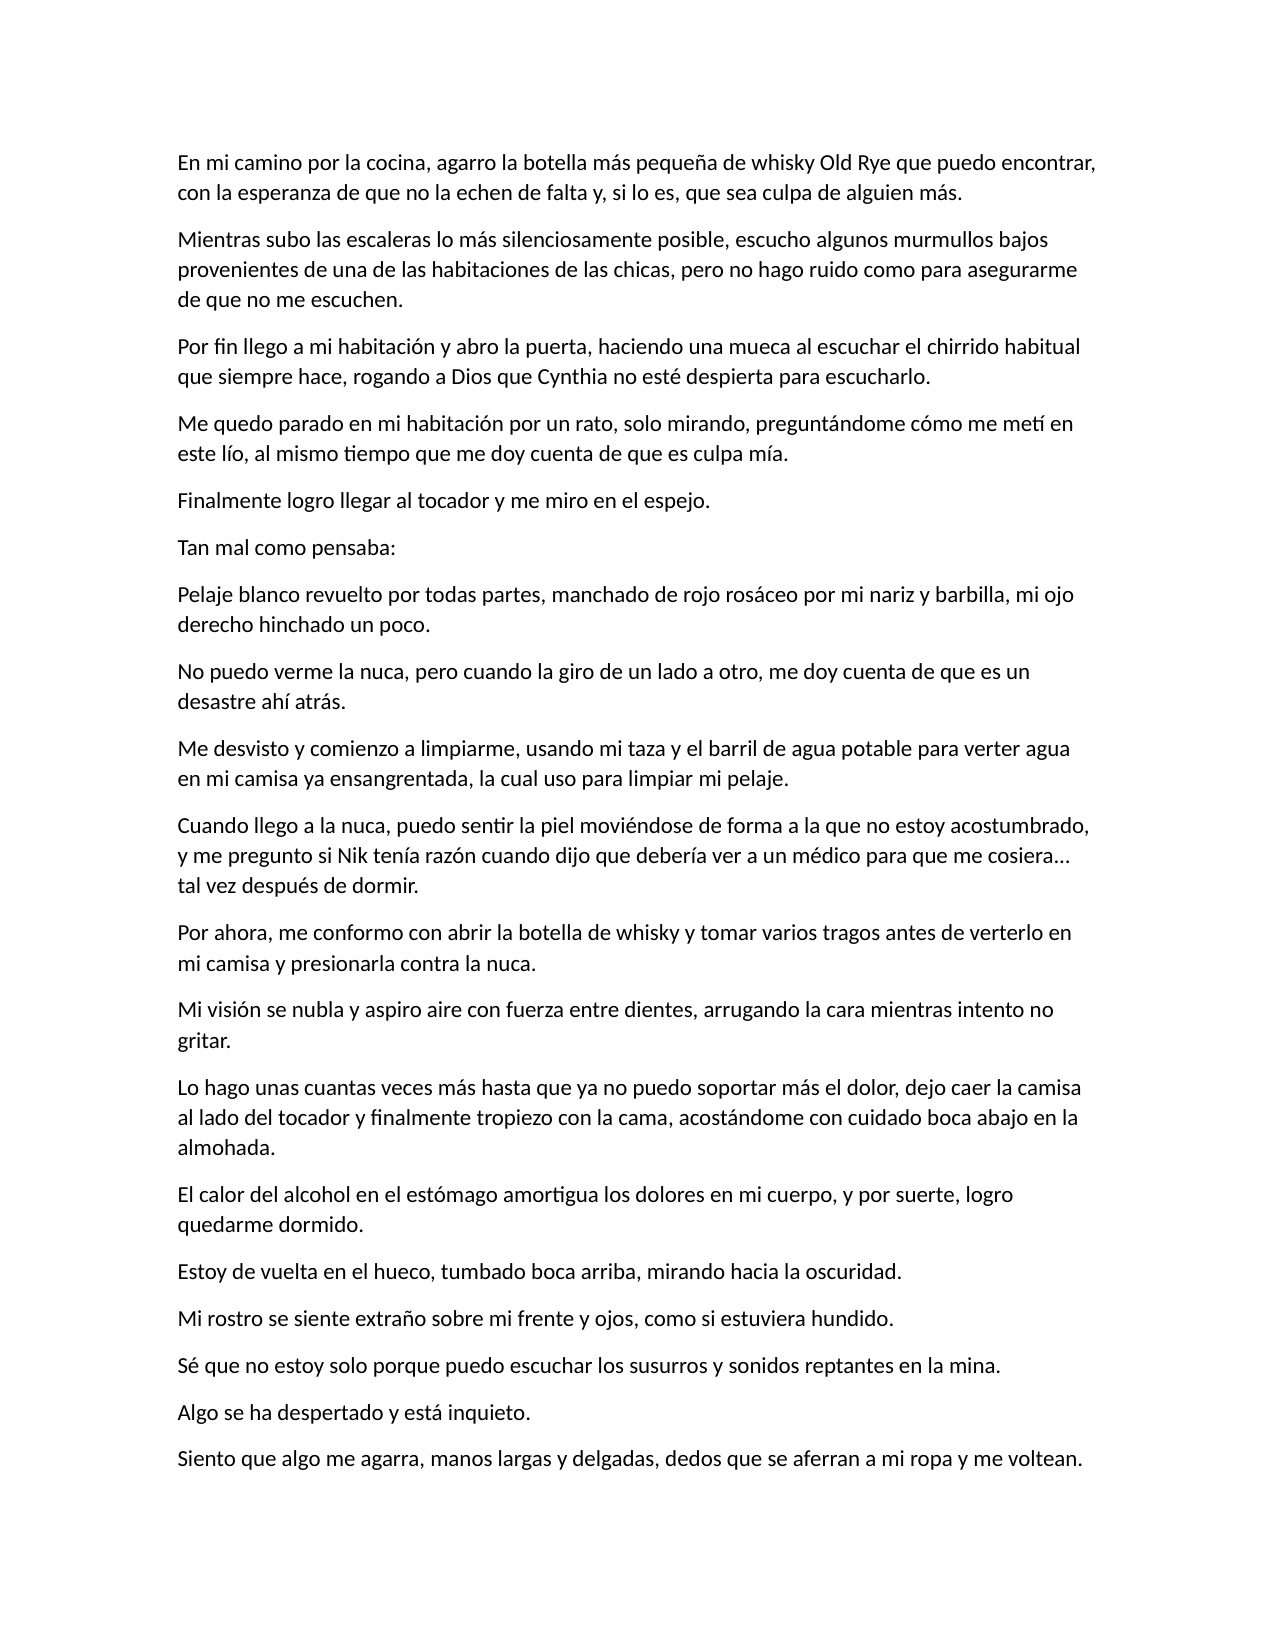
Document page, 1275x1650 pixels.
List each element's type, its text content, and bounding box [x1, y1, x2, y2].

text Cuando llego a la nuca, puedo sentir la piel moviéndose de forma a la que no estoy acostumbrado, y me pregunto si Nik tenía razón cuando dijo que debería ver a un médico para que me cosiera... tal vez después de dormir. [177, 811, 1098, 899]
text Siento que algo me agarra, manos largas y delgadas, dedos que se aferran a mi ropa y me voltean. [177, 1444, 1098, 1472]
text Por ahora, me conformo con abrir la botella de whisky y tomar varios tragos antes de verterlo en mi camisa y presionarla contra la nuca. [177, 918, 1098, 977]
text Lo hago unas cuantas veces más hasta que ya no puedo soportar más el dolor, dejo caer la camisa al lado del tocador y finalmente tropiezo con la cama, acostándome con cuidado boca abajo en la almohada. [177, 1073, 1098, 1161]
text Por fin llego a mi habitación y abro la puerta, haciendo una mueca al escuchar el chirrido habitual que siempre hace, rogando a Dios que Cynthia no esté despierta para escucharlo. [177, 332, 1098, 390]
text Mi visión se nubla y aspiro aire con fuerza entre dientes, arrugando la cara mientras intento no gritar. [177, 996, 1098, 1054]
text Sé que no estoy solo porque puedo escuchar los susurros y sonidos reptantes en la mina. [177, 1351, 1098, 1379]
text El calor del alcohol en el estómago amortigua los dolores en mi cuerpo, y por suerte, logro quedarme dormido. [177, 1180, 1098, 1238]
text Mi rostro se siente extraño sobre mi frente y ojos, como si estuviera hundido. [177, 1304, 1098, 1332]
text No puedo verme la nuca, pero cuando la giro de un lado a otro, me doy cuenta de que es un desastre ahí atrás. [177, 657, 1098, 715]
text Me quedo parado en mi habitación por un rato, solo mirando, preguntándome cómo me metí en este lío, al mismo tiempo que me doy cuenta de que es culpa mía. [177, 409, 1098, 467]
text Algo se ha despertado y está inquieto. [177, 1398, 1098, 1426]
text Me desvisto y comienzo a limpiarme, usando mi taza y el barril de agua potable para verter agua en mi camisa ya ensangrentada, la cual uso para limpiar mi pelaje. [177, 734, 1098, 792]
text Pelaje blanco revuelto por todas partes, manchado de rojo rosáceo por mi nariz y barbilla, mi ojo derecho hinchado un poco. [177, 580, 1098, 638]
text Tan mal como pensaba: [177, 533, 1098, 561]
text Finalmente logro llegar al tocador y me miro en el espejo. [177, 486, 1098, 514]
text En mi camino por la cocina, agarro la botella más pequeña de whisky Old Rye que puedo encontrar, con la esperanza de que no la echen de falta y, si lo es, que sea culpa de alguien más. [177, 148, 1098, 206]
text Mientras subo las escaleras lo más silenciosamente posible, escucho algunos murmullos bajos provenientes de una de las habitaciones de las chicas, pero no hago ruido como para asegurarme de que no me escuchen. [177, 225, 1098, 313]
text Estoy de vuelta en el hueco, tumbado boca arriba, mirando hacia la oscuridad. [177, 1257, 1098, 1285]
